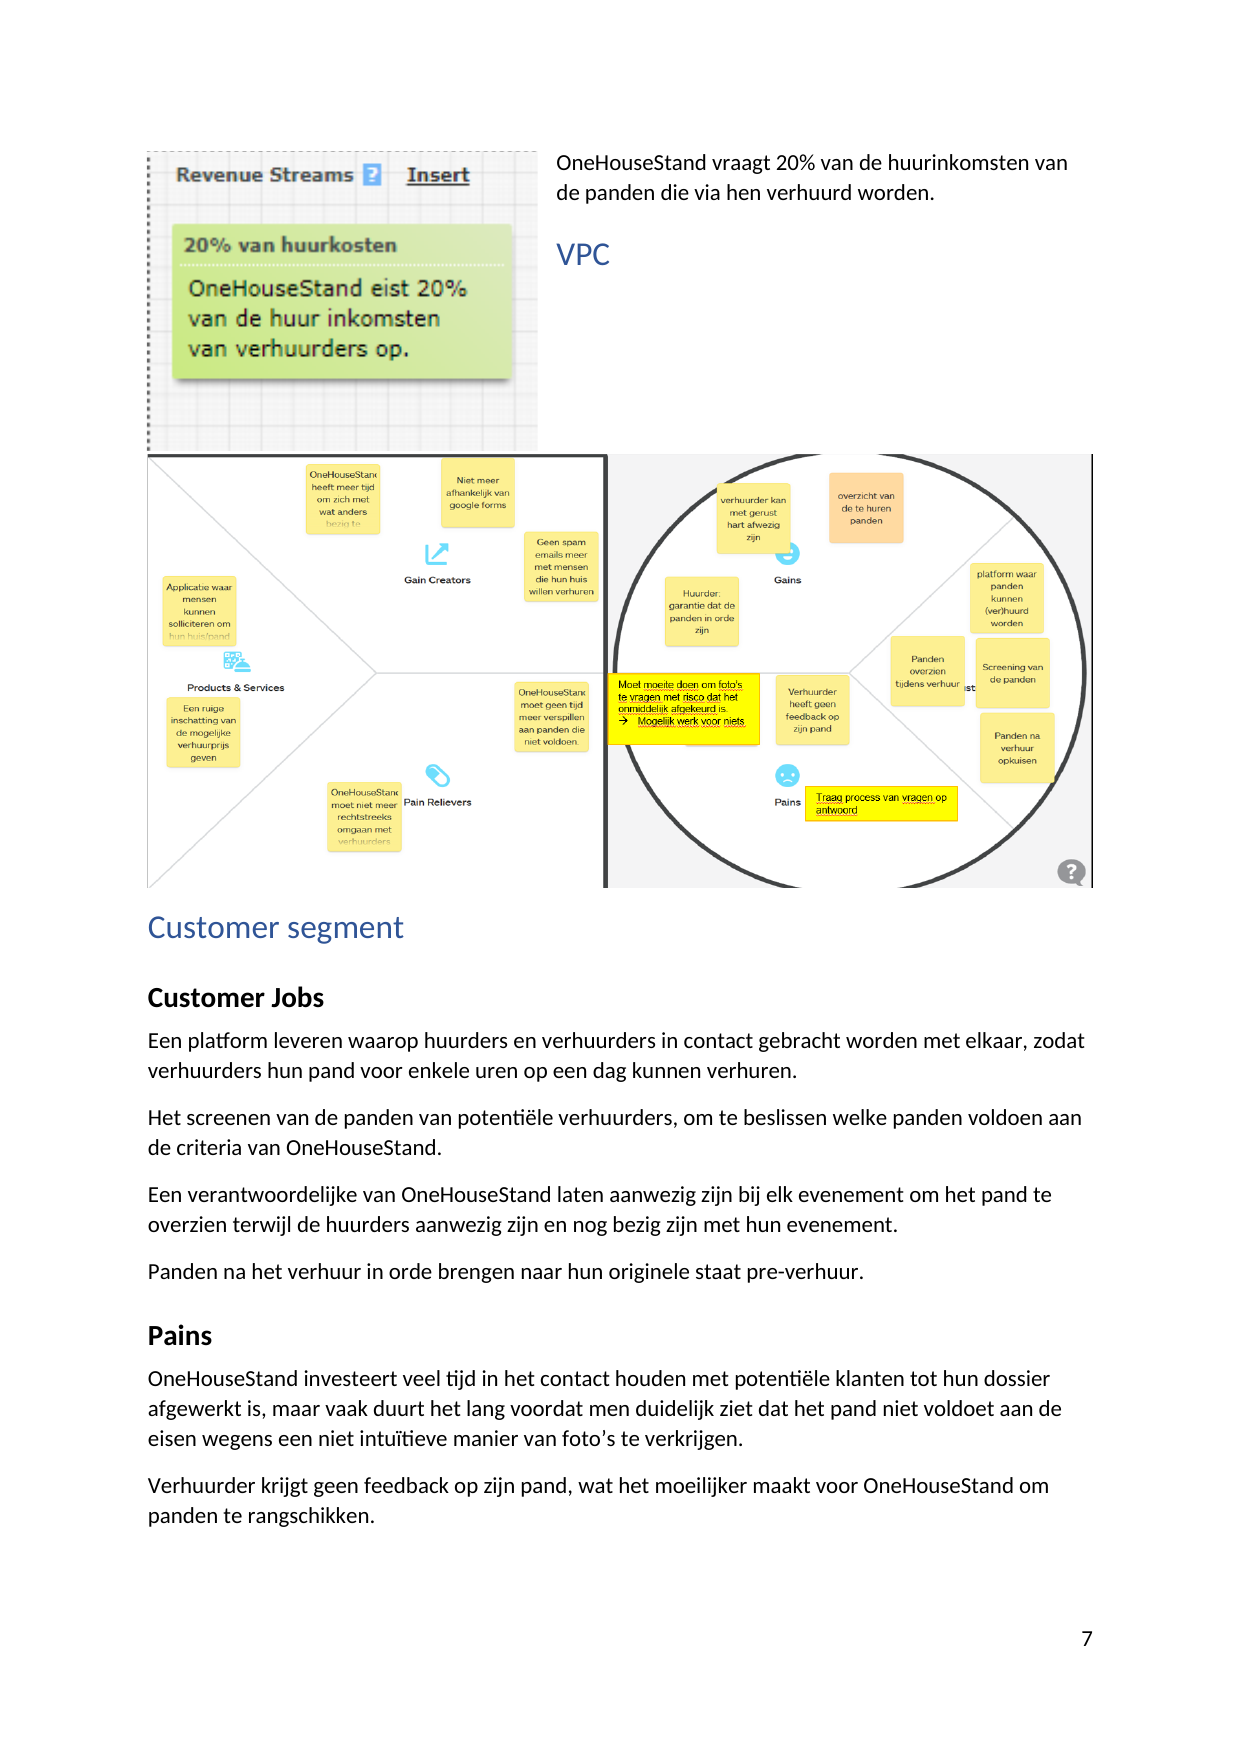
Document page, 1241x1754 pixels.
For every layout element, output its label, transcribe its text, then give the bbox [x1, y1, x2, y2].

subtitle VPC [538, 233, 1093, 274]
picture [147, 454, 1093, 888]
text Een platform leveren waarop huurders en verhuurders in contact gebracht worden met elkaar, zodat verhuurders hun pand voor enkele uren op een dag kunnen verhuren. [148, 1026, 1093, 1084]
text OneHouseStand investeert veel tijd in het contact houden met potentiële klanten tot hun dossier afgewerkt is, maar vaak duurt het lang voordat men duidelijk ziet dat het pand niet voldoet aan de eisen wegens een niet intuïtieve manier van foto’s te verkrijgen. [148, 1364, 1093, 1452]
subtitle Customer Jobs [148, 979, 1093, 1015]
text OneHouseStand vraagt 20% van de huurinkomsten van de panden die via hen verhuurd worden. [148, 148, 1093, 206]
subtitle Pains [148, 1317, 1093, 1352]
text Verhuurder krijgt geen feedback op zijn pand, wat het moeilijker maakt voor OneHouseStand om panden te rangschikken. [148, 1471, 1093, 1529]
text Het screenen van de panden van potentiële verhuurders, om te beslissen welke panden voldoen aan de criteria van OneHouseStand. [148, 1103, 1093, 1162]
text Een verantwoordelijke van OneHouseStand laten aanwezig zijn bij elk evenement om het pand te overzien terwijl de huurders aanwezig zijn en nog bezig zijn met hun evenement. [148, 1180, 1093, 1239]
text Panden na het verhuur in orde brengen naar hun originele staat pre-verhuur. [148, 1257, 1093, 1286]
picture [146, 151, 538, 451]
subtitle Customer segment [148, 906, 1093, 947]
